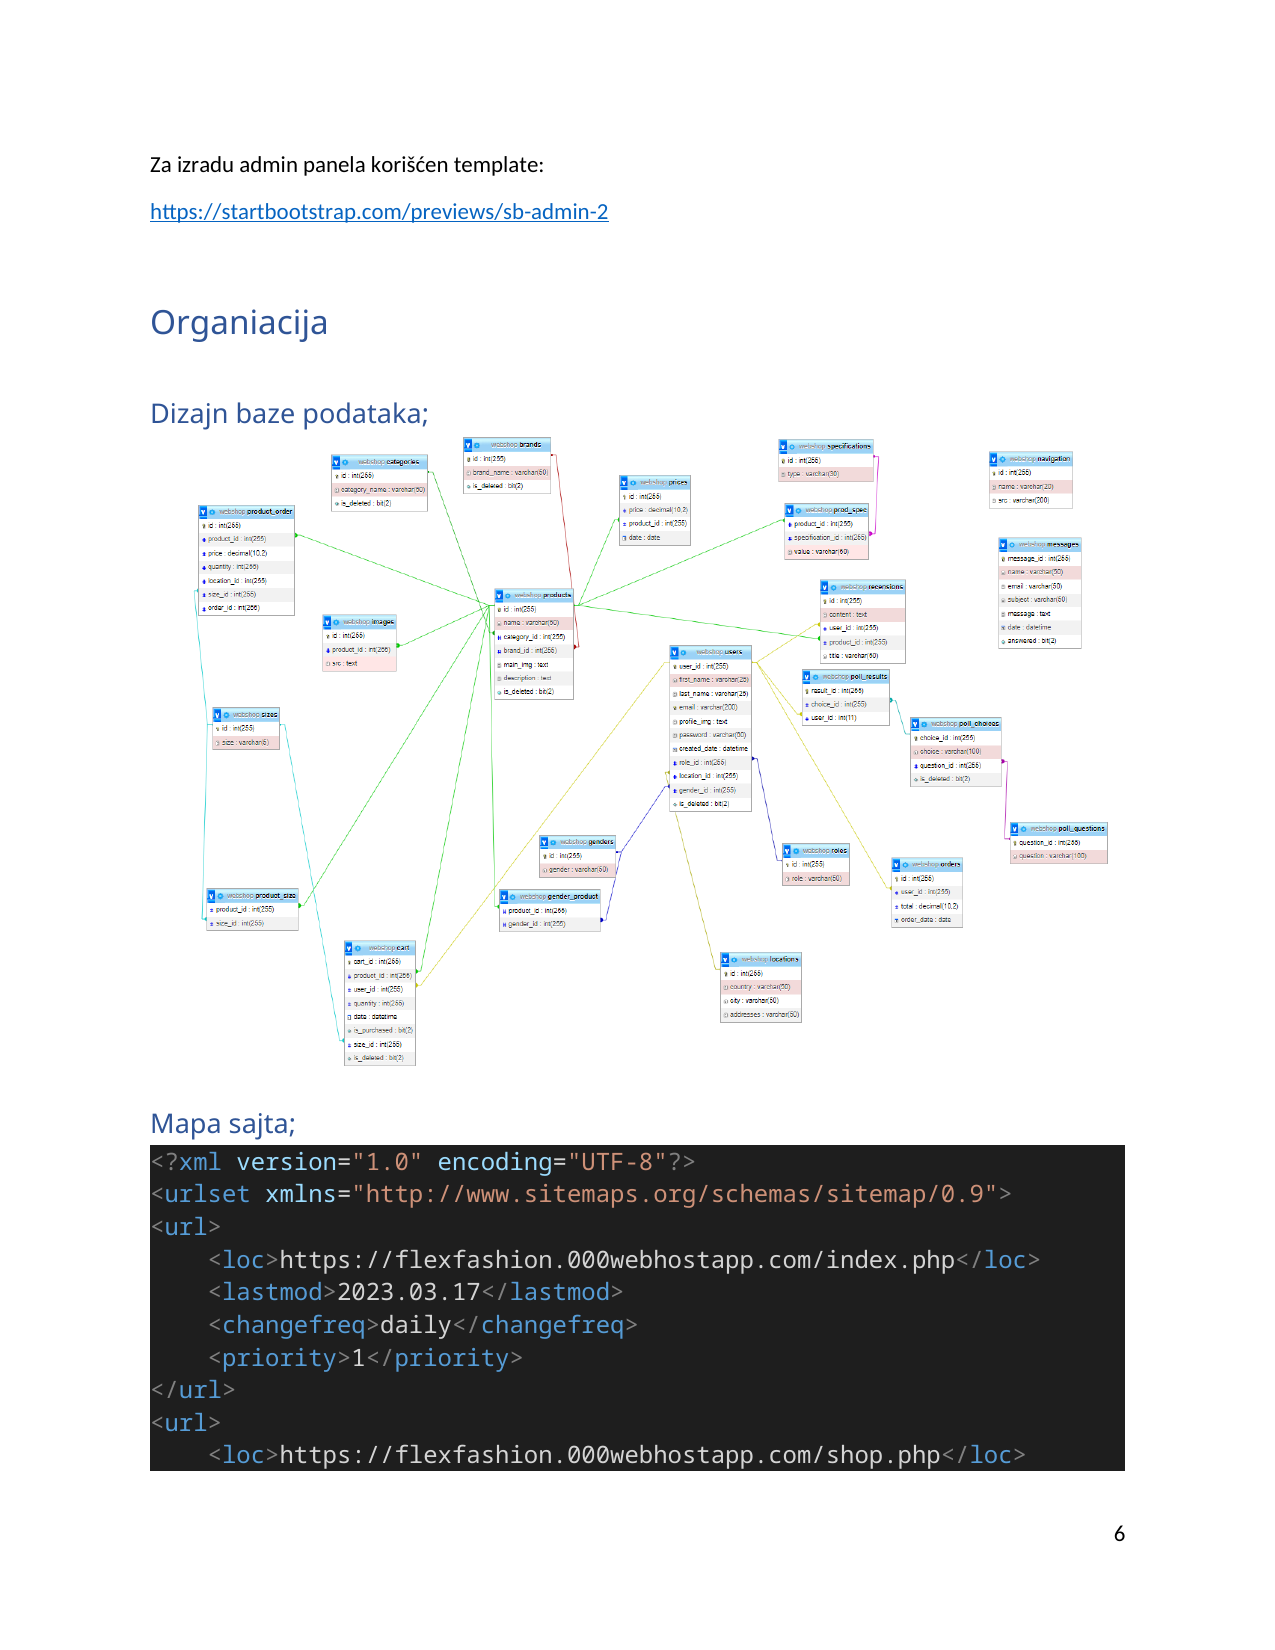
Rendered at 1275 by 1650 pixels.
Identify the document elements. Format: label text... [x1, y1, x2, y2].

text https://startbootstrap.com/previews/sb-admin-2 [150, 197, 1125, 225]
text <?xml version="1.0" encoding="UTF-8"?> [150, 1145, 1125, 1177]
text <priority>1</priority> [150, 1340, 1125, 1373]
text <urlset xmlns="http://www.sitemaps.org/schemas/sitemap/0.9"> [150, 1177, 1125, 1210]
text <loc>https://flexfashion.000webhostapp.com/shop.php</loc> [150, 1438, 1125, 1471]
subtitle Mapa sajta; [150, 1105, 1125, 1142]
text <lastmod>2023.03.17</lastmod> [150, 1275, 1125, 1308]
text <changefreq>daily</changefreq> [150, 1308, 1125, 1340]
text <url> [150, 1406, 1125, 1438]
text </url> [150, 1373, 1125, 1406]
text <url> [150, 1210, 1125, 1242]
picture [150, 434, 1125, 1086]
subtitle Dizajn baze podataka; [150, 395, 1125, 432]
text Za izradu admin panela korišćen template: [150, 150, 1125, 178]
text <loc>https://flexfashion.000webhostapp.com/index.php</loc> [150, 1242, 1125, 1275]
subtitle Organiacija [150, 299, 1125, 344]
